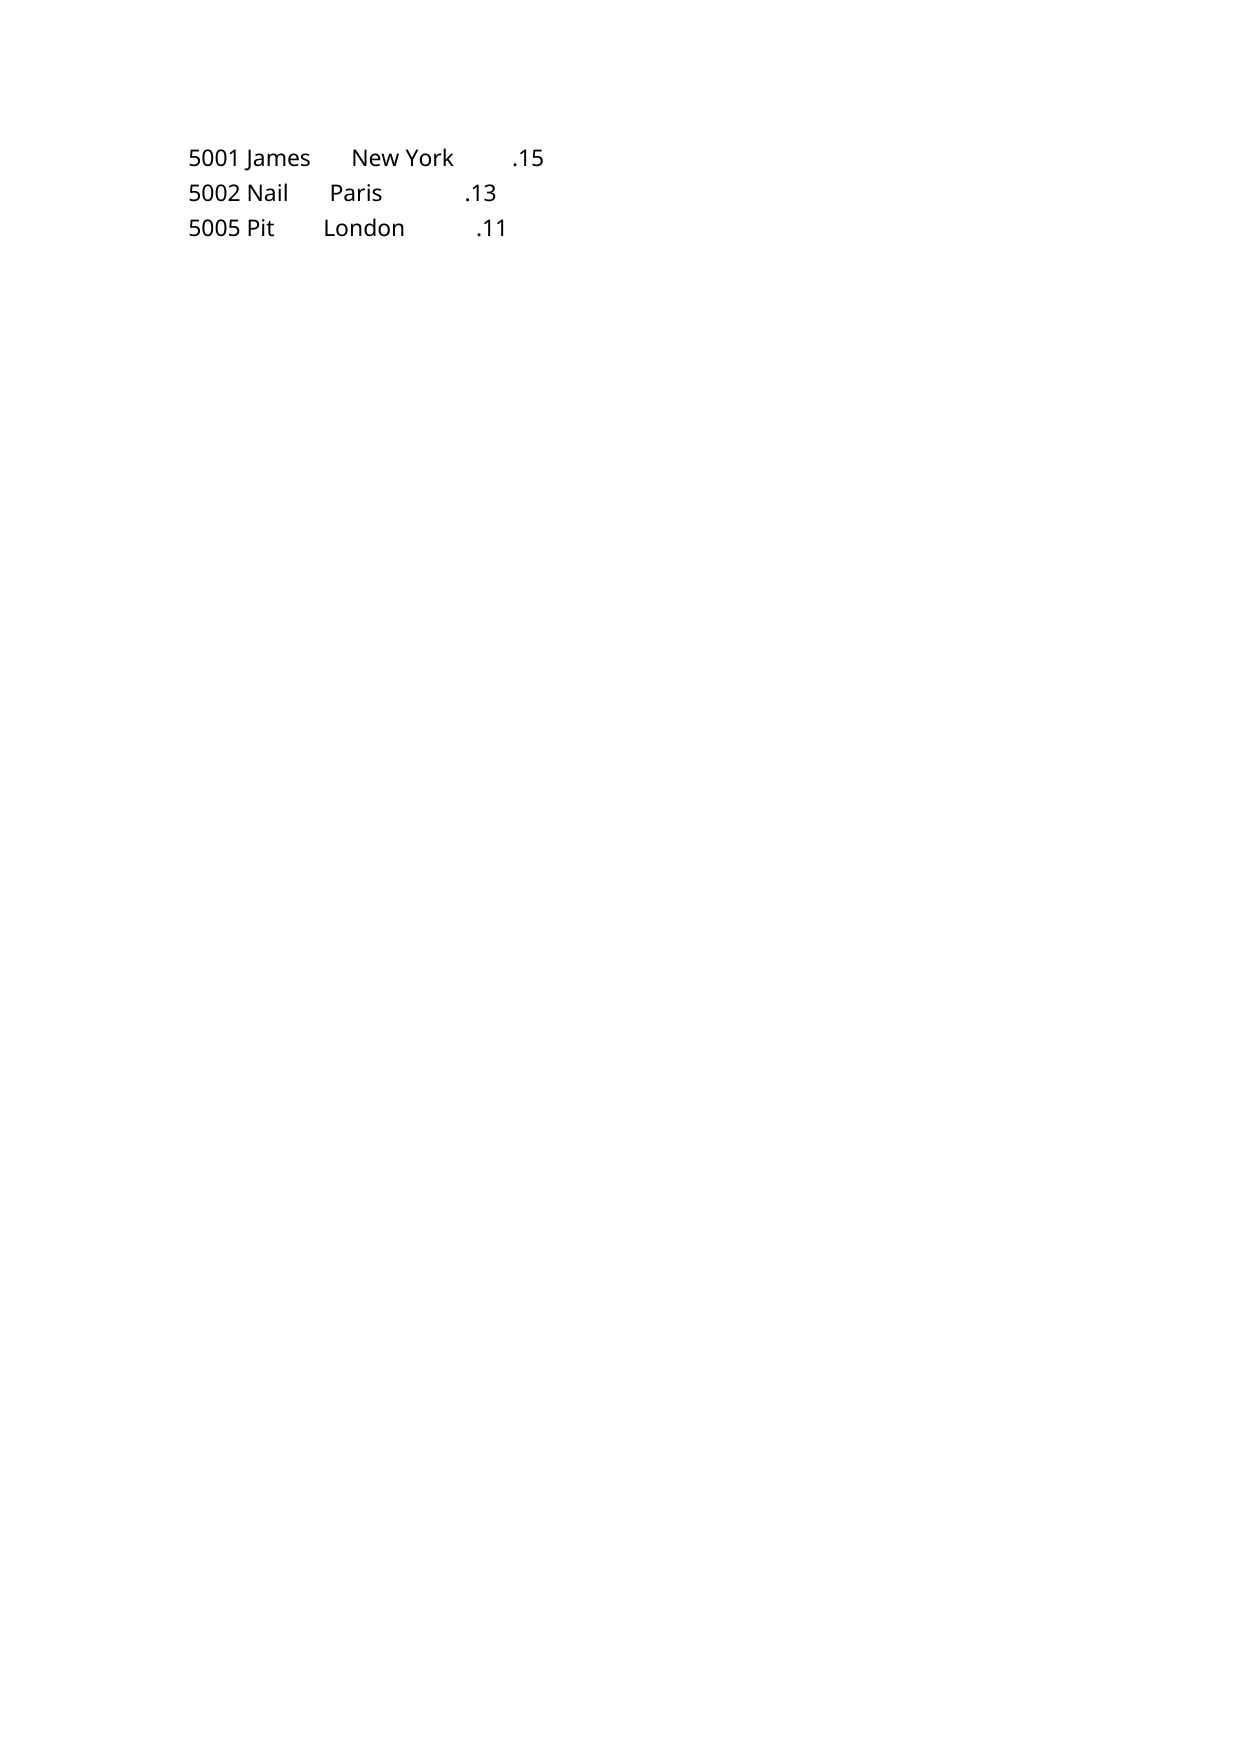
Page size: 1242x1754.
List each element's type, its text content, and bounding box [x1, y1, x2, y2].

text 5002 Nail Paris .13 [188, 177, 1223, 208]
text 5005 Pit London .11 [188, 212, 1223, 243]
text 5001 James New York .15 [188, 142, 1223, 173]
